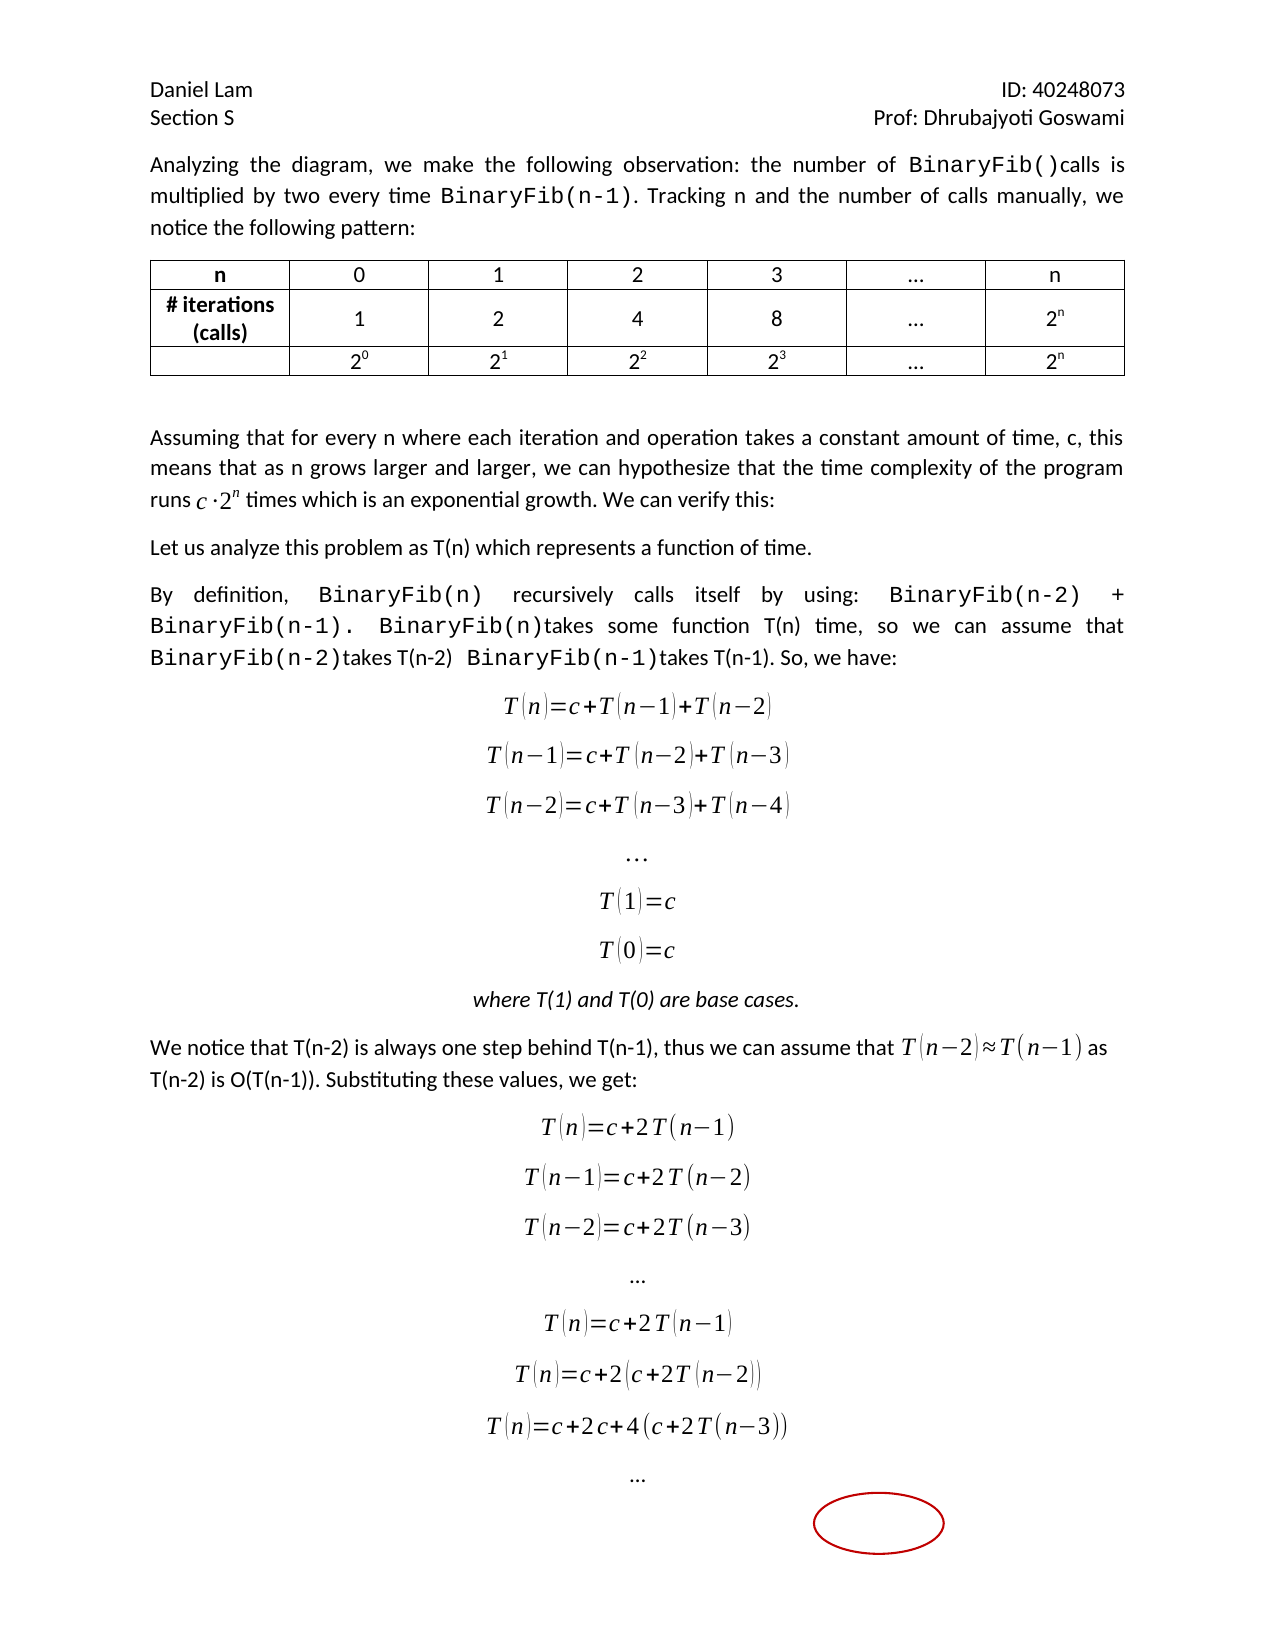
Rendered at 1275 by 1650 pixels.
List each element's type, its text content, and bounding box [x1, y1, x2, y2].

text … [150, 1460, 1125, 1488]
table_cell 4 [568, 290, 707, 346]
text Let us analyze this problem as T(n) which represents a function of time. [150, 533, 1125, 561]
table_cell 21 [429, 347, 567, 375]
table_header n [151, 261, 289, 289]
text We notice that T(n-2) is always one step behind T(n-1), thus we can assume that as T(n-2) is O(T(n-1)). Substituting these values, we get: [150, 1032, 1125, 1093]
text where T(1) and T(0) are base cases. [150, 985, 1125, 1013]
table_cell 2n [986, 347, 1124, 375]
table_cell [151, 347, 289, 375]
table_cell # iterations (calls) [151, 290, 289, 346]
table_cell 23 [708, 347, 846, 375]
table_header 3 [708, 261, 846, 289]
text Analyzing the diagram, we make the following observation: the number of BinaryFib()calls is multiplied by two every time BinaryFib(n-1). Tracking n and the number of calls manually, we notice the following pattern: [150, 150, 1125, 241]
table_header 1 [429, 261, 567, 289]
table_header 0 [290, 261, 428, 289]
table_header 2 [568, 261, 707, 289]
table_header … [847, 261, 985, 289]
table_header n [986, 261, 1124, 289]
table_cell 1 [290, 290, 428, 346]
table_cell 2n [986, 290, 1124, 346]
table_cell 8 [708, 290, 846, 346]
text By definition, BinaryFib(n) recursively calls itself by using: BinaryFib(n-2) + BinaryFib(n-1). BinaryFib(n)takes some function T(n) time, so we can assume that BinaryFib(n-2)takes T(n-2) BinaryFib(n-1)takes T(n-1). So, we have: [150, 580, 1125, 672]
text Assuming that for every n where each iteration and operation takes a constant amount of time, c, this means that as n grows larger and larger, we can hypothesize that the time complexity of the program runs times which is an exponential growth. We can verify this: [150, 423, 1125, 514]
table_cell 20 [290, 347, 428, 375]
table_cell … [847, 290, 985, 346]
text … [150, 1261, 1125, 1289]
table_cell 2 [429, 290, 567, 346]
table_cell 22 [568, 347, 707, 375]
table_cell … [847, 347, 985, 375]
